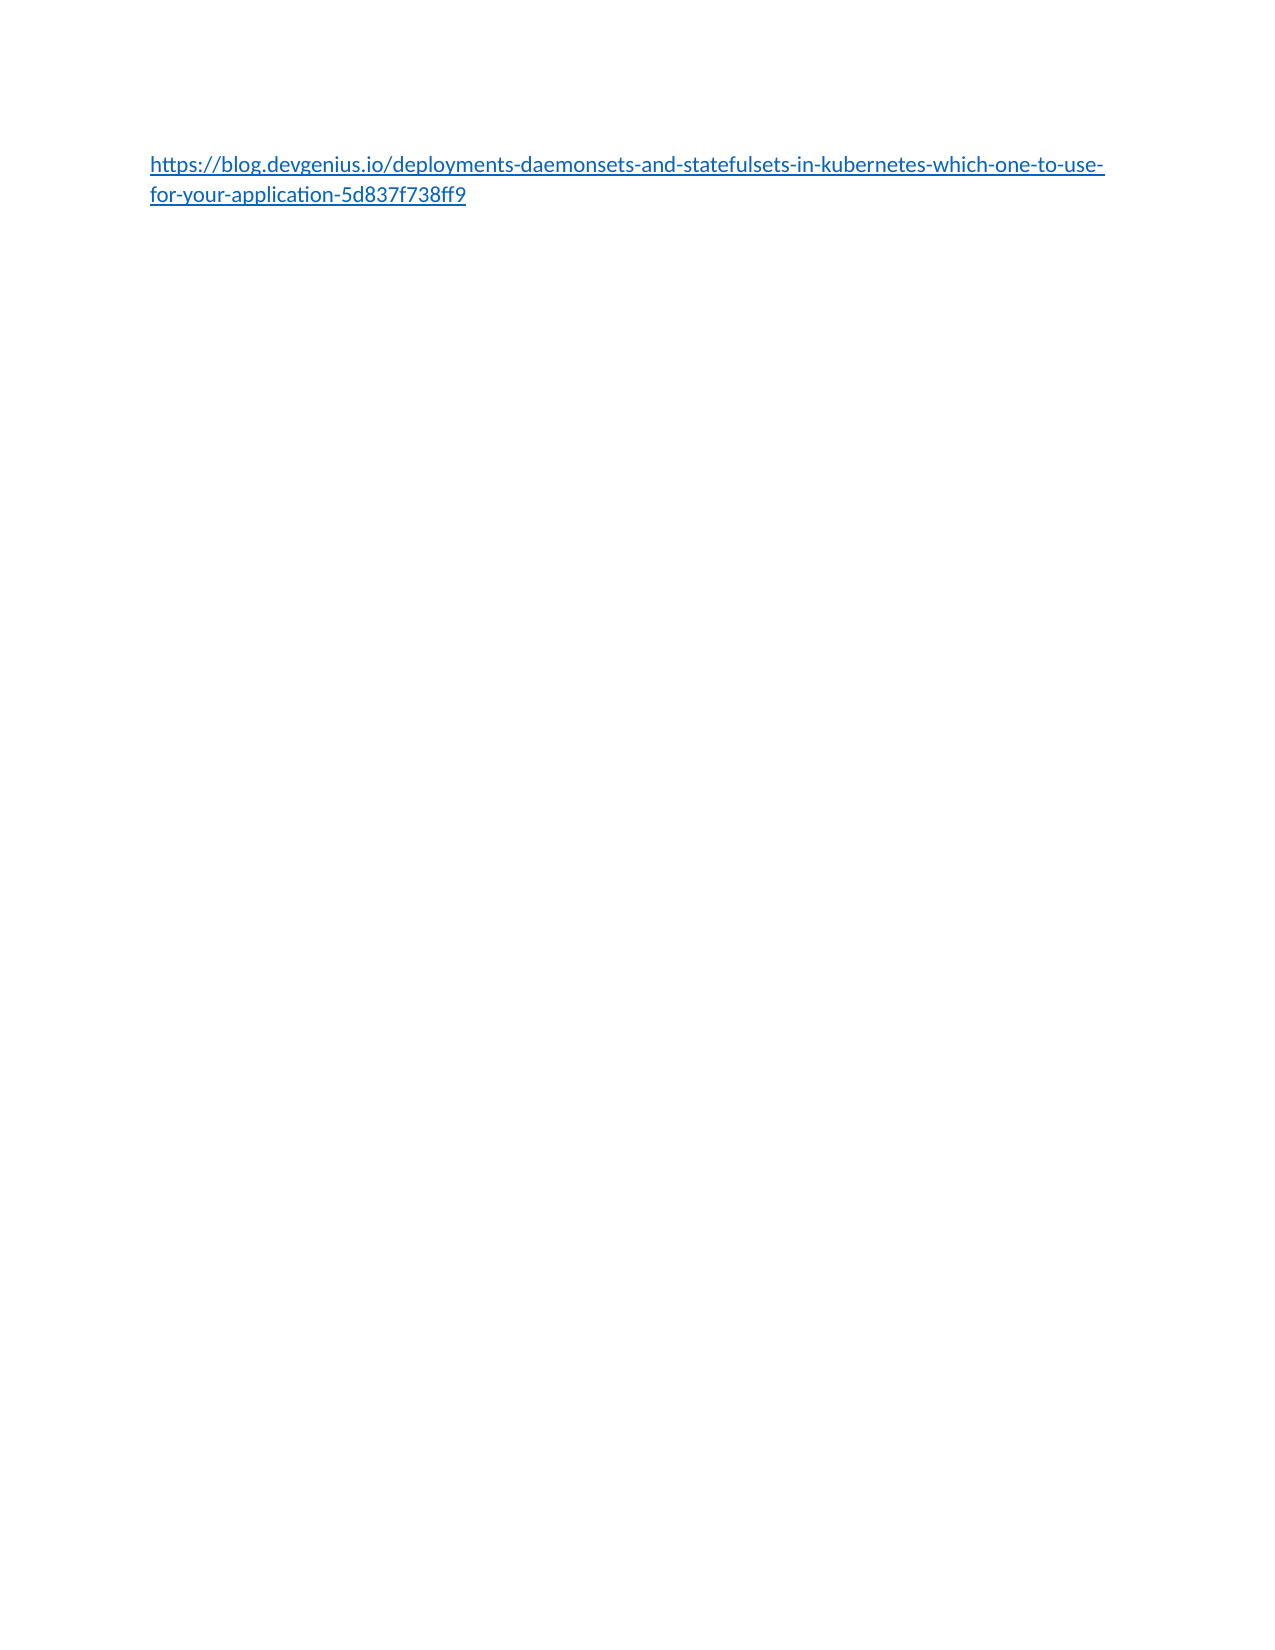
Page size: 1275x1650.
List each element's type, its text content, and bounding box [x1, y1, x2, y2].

text https://blog.devgenius.io/deployments-daemonsets-and-statefulsets-in-kubernetes-which-one-to-use-for-your-application-5d837f738ff9 [150, 150, 1125, 208]
